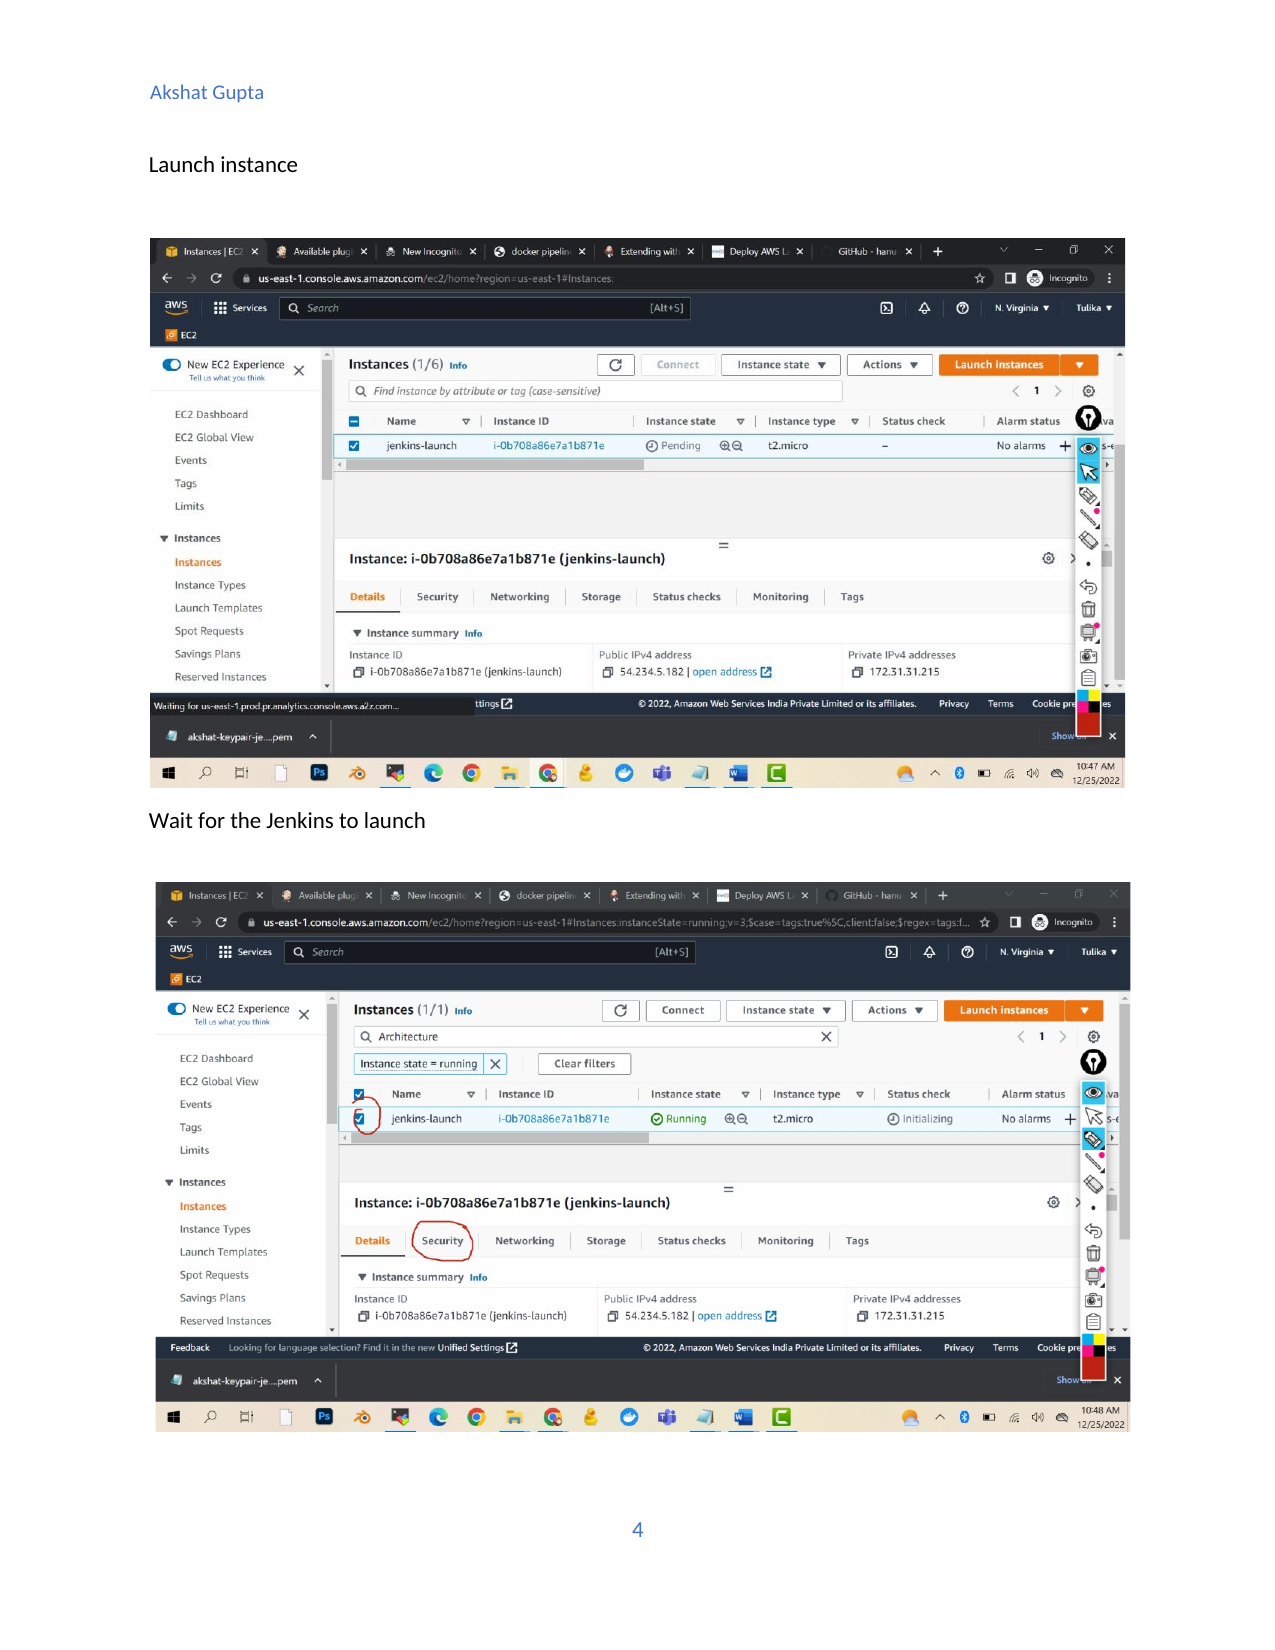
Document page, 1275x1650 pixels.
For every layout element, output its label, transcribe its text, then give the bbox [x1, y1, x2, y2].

text Wait for the Jenkins to launch [148, 806, 869, 834]
picture [150, 238, 1125, 788]
picture [155, 882, 1131, 1432]
text Launch instance [148, 150, 869, 178]
